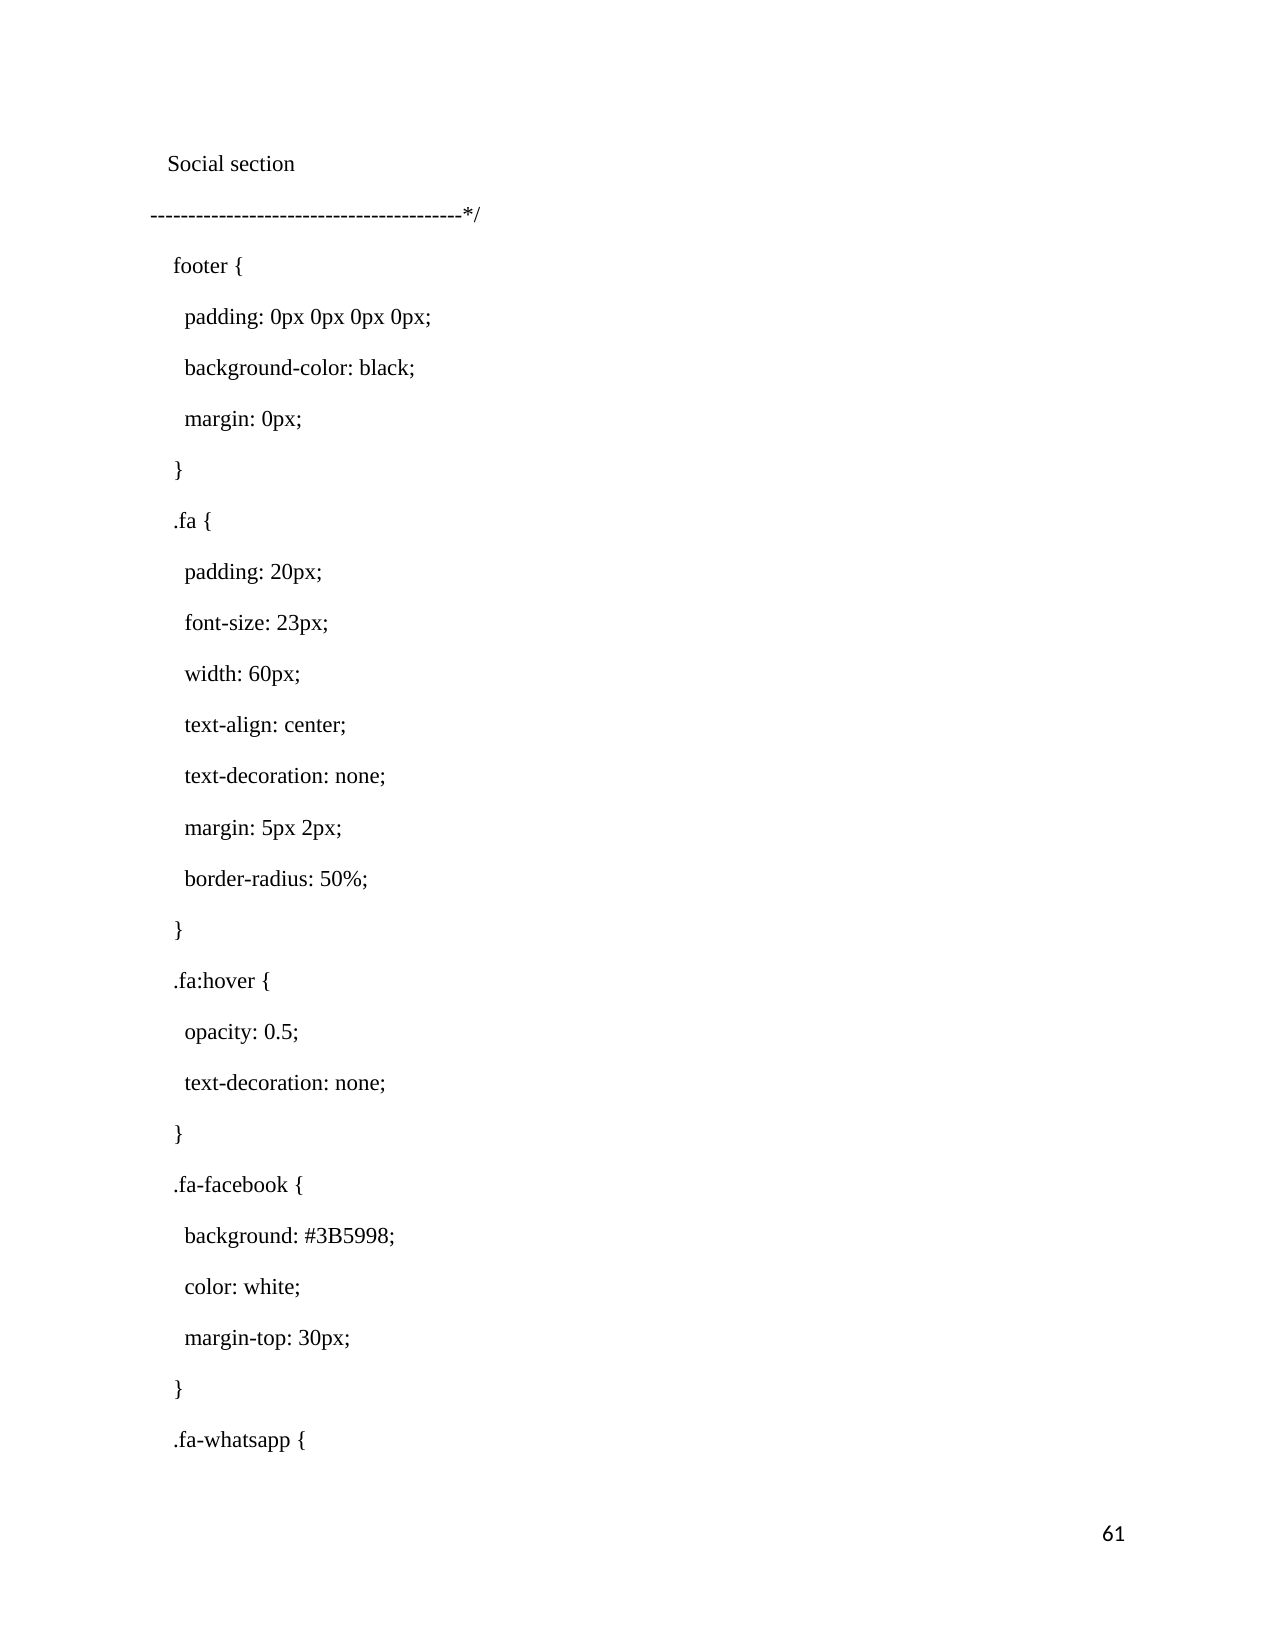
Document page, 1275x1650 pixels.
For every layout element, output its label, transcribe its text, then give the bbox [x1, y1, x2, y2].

text border-radius: 50%; [150, 864, 1125, 891]
text margin: 5px 2px; [150, 813, 1125, 840]
text background: #3B5998; [150, 1222, 1125, 1248]
text } [150, 1120, 1125, 1146]
text .fa-facebook { [150, 1171, 1125, 1197]
text text-decoration: none; [150, 1069, 1125, 1095]
text background-color: black; [150, 354, 1125, 381]
text opacity: 0.5; [150, 1018, 1125, 1044]
text font-size: 23px; [150, 609, 1125, 636]
text -----------------------------------------*/ [150, 201, 1125, 227]
text .fa { [150, 507, 1125, 534]
text text-decoration: none; [150, 762, 1125, 789]
text width: 60px; [150, 660, 1125, 687]
text } [150, 456, 1125, 483]
text color: white; [150, 1273, 1125, 1299]
text Social section [150, 150, 1125, 176]
text margin-top: 30px; [150, 1324, 1125, 1350]
text } [150, 916, 1125, 942]
text .fa:hover { [150, 967, 1125, 993]
text padding: 20px; [150, 558, 1125, 585]
text text-align: center; [150, 711, 1125, 738]
text margin: 0px; [150, 405, 1125, 432]
text padding: 0px 0px 0px 0px; [150, 303, 1125, 329]
text footer { [150, 252, 1125, 278]
text .fa-whatsapp { [150, 1426, 1125, 1452]
text } [150, 1375, 1125, 1401]
